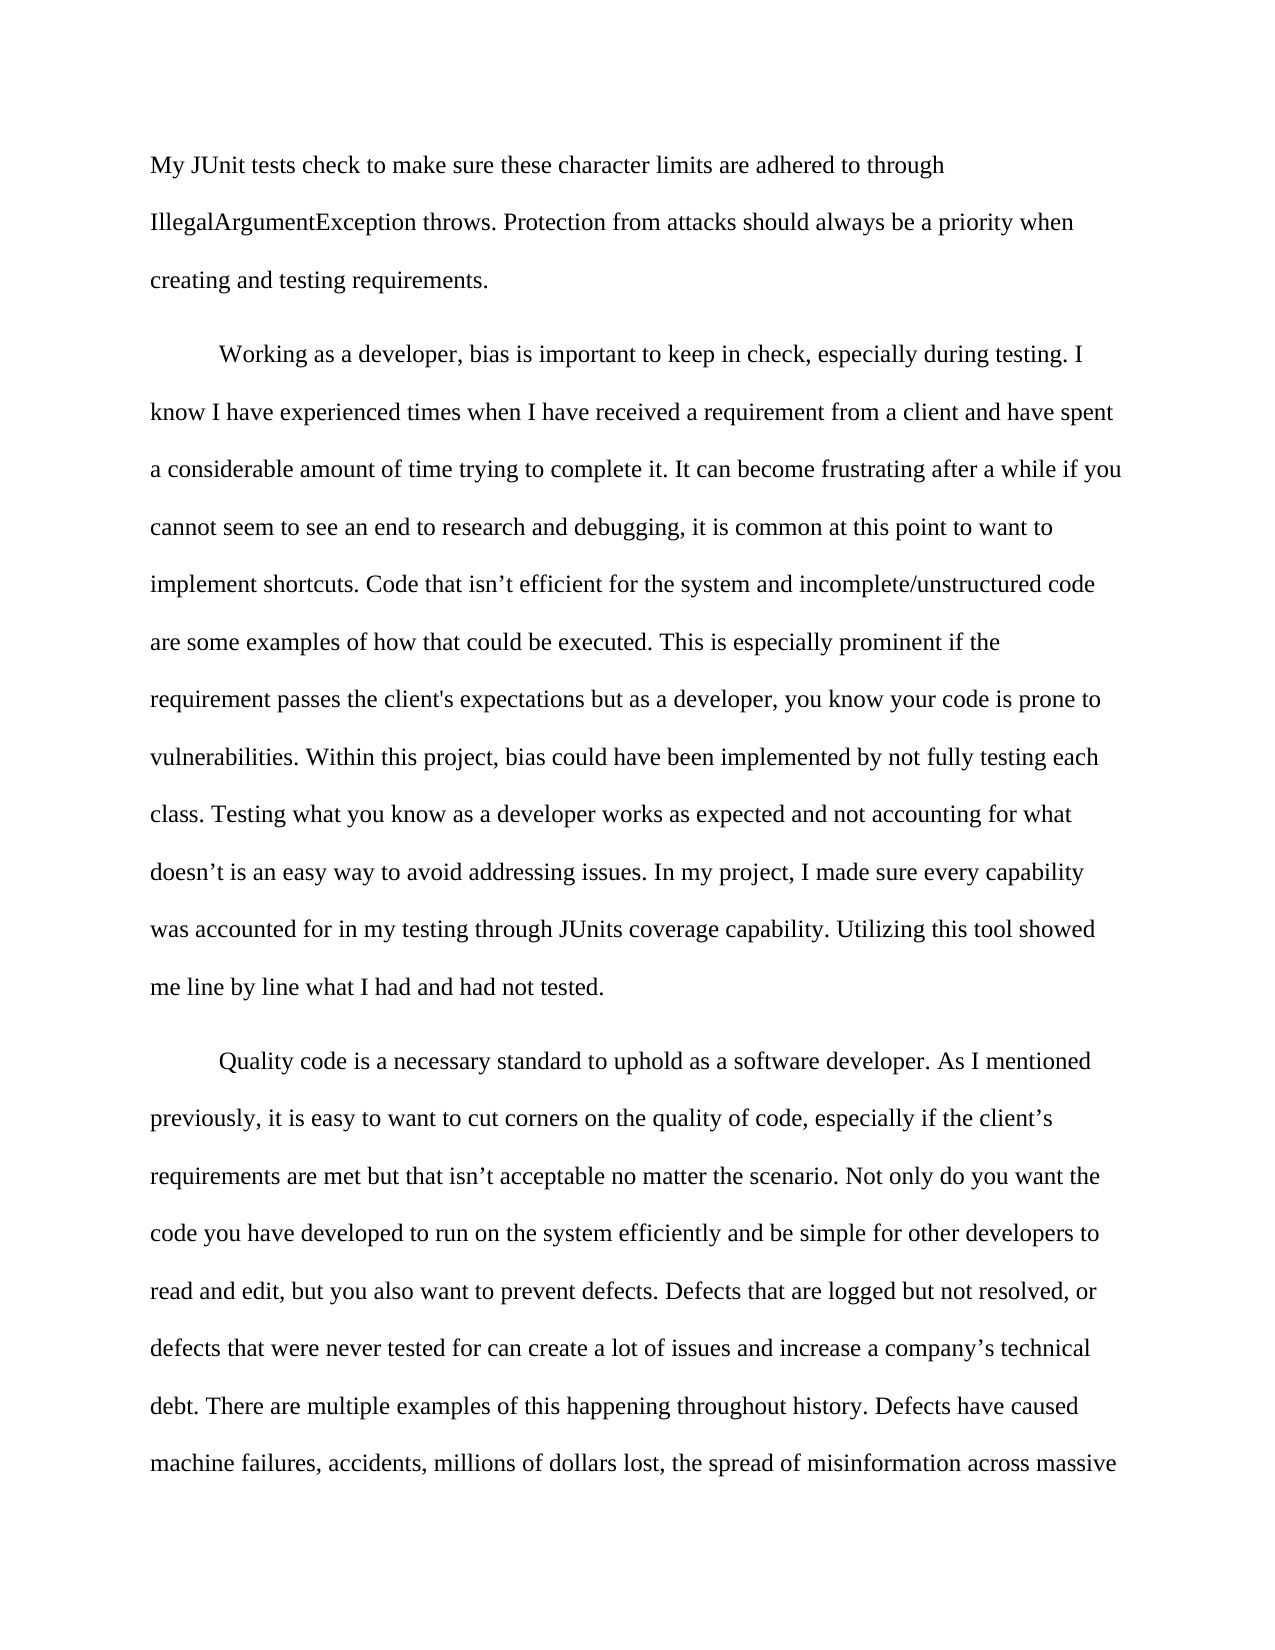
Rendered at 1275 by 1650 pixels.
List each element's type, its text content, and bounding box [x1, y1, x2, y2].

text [150, 1046, 1125, 1477]
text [150, 150, 1125, 294]
text Working as a developer, bias is important to keep in check, especially during testing. I know I have experienced times when I have received a requirement from a client and have spent a considerable amount of time trying to complete it. It can become frustrating after a while if you cannot seem to see an end to research and debugging, it is common at this point to want to implement shortcuts. Code that isn’t efficient for the system and incomplete/unstructured code are some examples of how that could be executed. This is especially prominent if the requirement passes the client's expectations but as a developer, you know your code is prone to vulnerabilities. Within this project, bias could have been implemented by not fully testing each class. Testing what you know as a developer works as expected and not accounting for what doesn’t is an easy way to avoid addressing issues. In my project, I made sure every capability was accounted for in my testing through JUnits coverage capability. Utilizing this tool showed me line by line what I had and had not tested. [150, 339, 1125, 1000]
